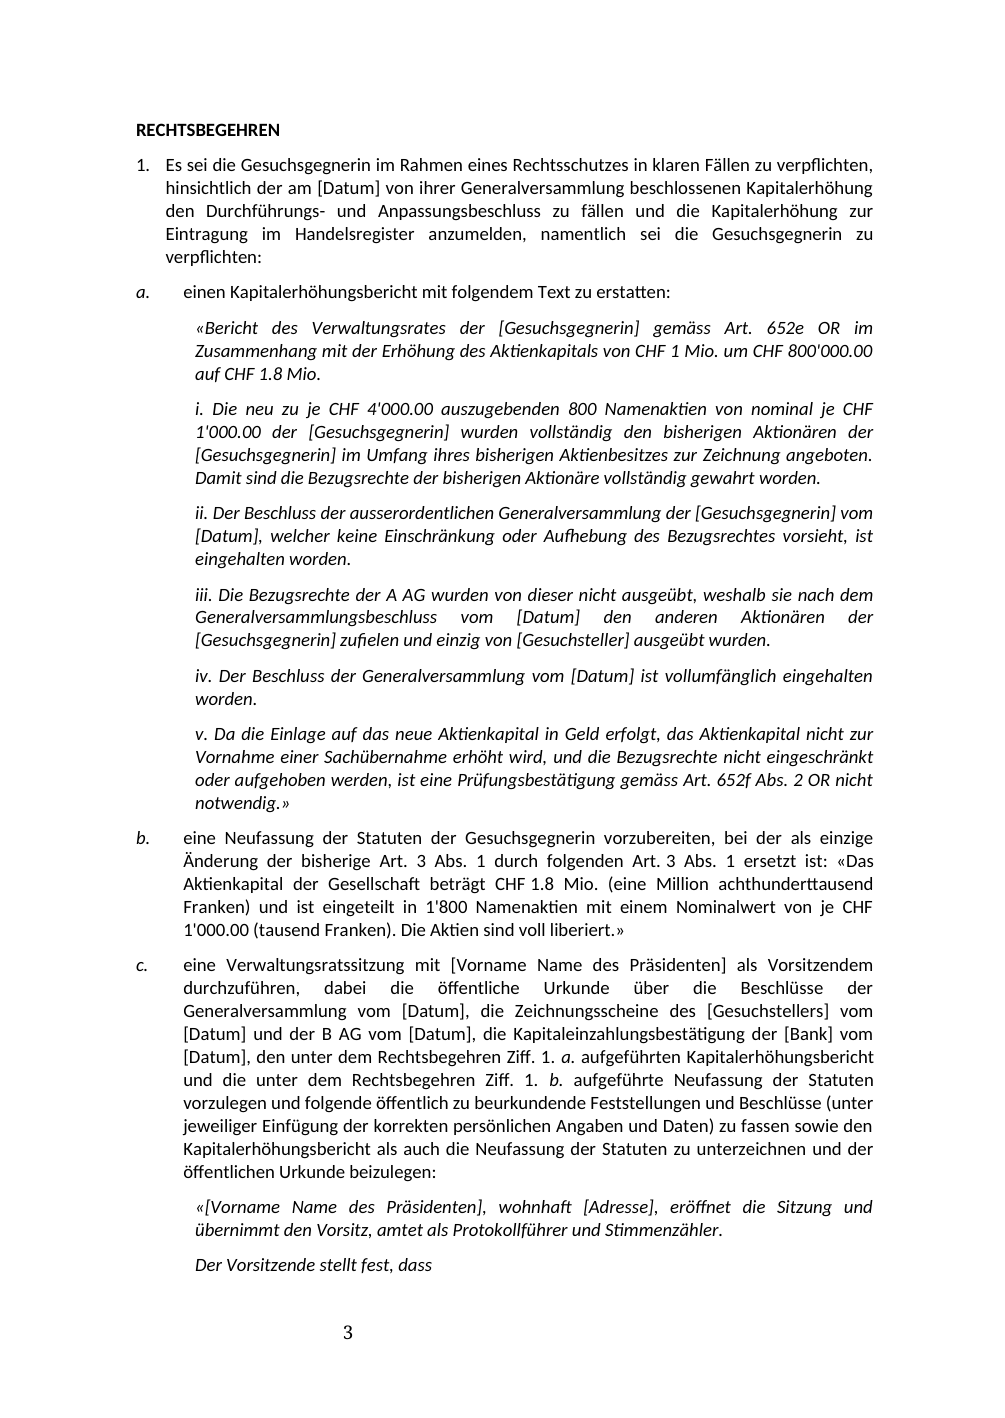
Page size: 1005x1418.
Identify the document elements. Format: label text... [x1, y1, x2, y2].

text «Bericht des Verwaltungsrates der [Gesuchsgegnerin] gemäss Art. 652e OR im Zusammenhang mit der Erhöhung des Aktienkapitals von CHF 1 Mio. um CHF 800'000.00 auf CHF 1.8 Mio. [136, 316, 874, 385]
text ii. Der Beschluss der ausserordentlichen Generalversammlung der [Gesuchsgegnerin] vom [Datum], welcher keine Einschränkung oder Aufhebung des Bezugsrechtes vorsieht, ist eingehalten worden. [136, 501, 874, 570]
list eine Neufassung der Statuten der Gesuchsgegnerin vorzubereiten, bei der als einzige Änderung der bisherige Art. 3 Abs. 1 durch folgenden Art. 3 Abs. 1 ersetzt ist: «Das Aktienkapital der Gesellschaft beträgt CHF 1.8 Mio. (eine Million achthunderttausend Franken) und ist eingeteilt in 1'800 Namenaktien mit einem Nominalwert von je CHF 1'000.00 (tausend Franken). Die Aktien sind voll liberiert.» [136, 826, 874, 941]
text «[Vorname Name des Präsidenten], wohnhaft [Adresse], eröffnet die Sitzung und übernimmt den Vorsitz, amtet als Protokollführer und Stimmenzähler. [136, 1195, 874, 1241]
list Es sei die Gesuchsgegnerin im Rahmen eines Rechtsschutzes in klaren Fällen zu verpflichten, hinsichtlich der am [Datum] von ihrer Generalversammlung beschlossenen Kapitalerhöhung den Durchführungs- und Anpassungsbeschluss zu fällen und die Kapitalerhöhung zur Eintragung im Handelsregister anzumelden, namentlich sei die Gesuchsgegnerin zu verpflichten: [136, 153, 874, 268]
text Rechtsbegehren [136, 118, 874, 141]
text iii. Die Bezugsrechte der A AG wurden von dieser nicht ausgeübt, weshalb sie nach dem Generalversammlungsbeschluss vom [Datum] den anderen Aktionären der [Gesuchsgegnerin] zufielen und einzig von [Gesuchsteller] ausgeübt wurden. [136, 583, 874, 651]
list einen Kapitalerhöhungsbericht mit folgendem Text zu erstatten: [136, 281, 874, 303]
text Der Vorsitzende stellt fest, dass [136, 1253, 874, 1276]
list eine Verwaltungsratssitzung mit [Vorname Name des Präsidenten] als Vorsitzendem durchzuführen, dabei die öffentliche Urkunde über die Beschlüsse der Generalversammlung vom [Datum], die Zeichnungsscheine des [Gesuchstellers] vom [Datum] und der B AG vom [Datum], die Kapitaleinzahlungsbestätigung der [Bank] vom [Datum], den unter dem Rechtsbegehren Ziff. 1. a. aufgeführten Kapitalerhöhungsbericht und die unter dem Rechtsbegehren Ziff. 1. b. aufgeführte Neufassung der Statuten vorzulegen und folgende öffentlich zu beurkundende Feststellungen und Beschlüsse (unter jeweiliger Einfügung der korrekten persönlichen Angaben und Daten) zu fassen sowie den Kapitalerhöhungsbericht als auch die Neufassung der Statuten zu unterzeichnen und der öffentlichen Urkunde beizulegen: [136, 953, 874, 1183]
text v. Da die Einlage auf das neue Aktienkapital in Geld erfolgt, das Aktienkapital nicht zur Vornahme einer Sachübernahme erhöht wird, und die Bezugsrechte nicht eingeschränkt oder aufgehoben werden, ist eine Prüfungsbestätigung gemäss Art. 652f Abs. 2 OR nicht notwendig.» [136, 722, 874, 814]
text iv. Der Beschluss der Generalversammlung vom [Datum] ist vollumfänglich eingehalten worden. [136, 664, 874, 710]
text i. Die neu zu je CHF 4'000.00 auszugebenden 800 Namenaktien von nominal je CHF 1'000.00 der [Gesuchsgegnerin] wurden vollständig den bisherigen Aktionären der [Gesuchsgegnerin] im Umfang ihres bisherigen Aktienbesitzes zur Zeichnung angeboten. Damit sind die Bezugsrechte der bisherigen Aktionäre vollständig gewahrt worden. [136, 397, 874, 489]
